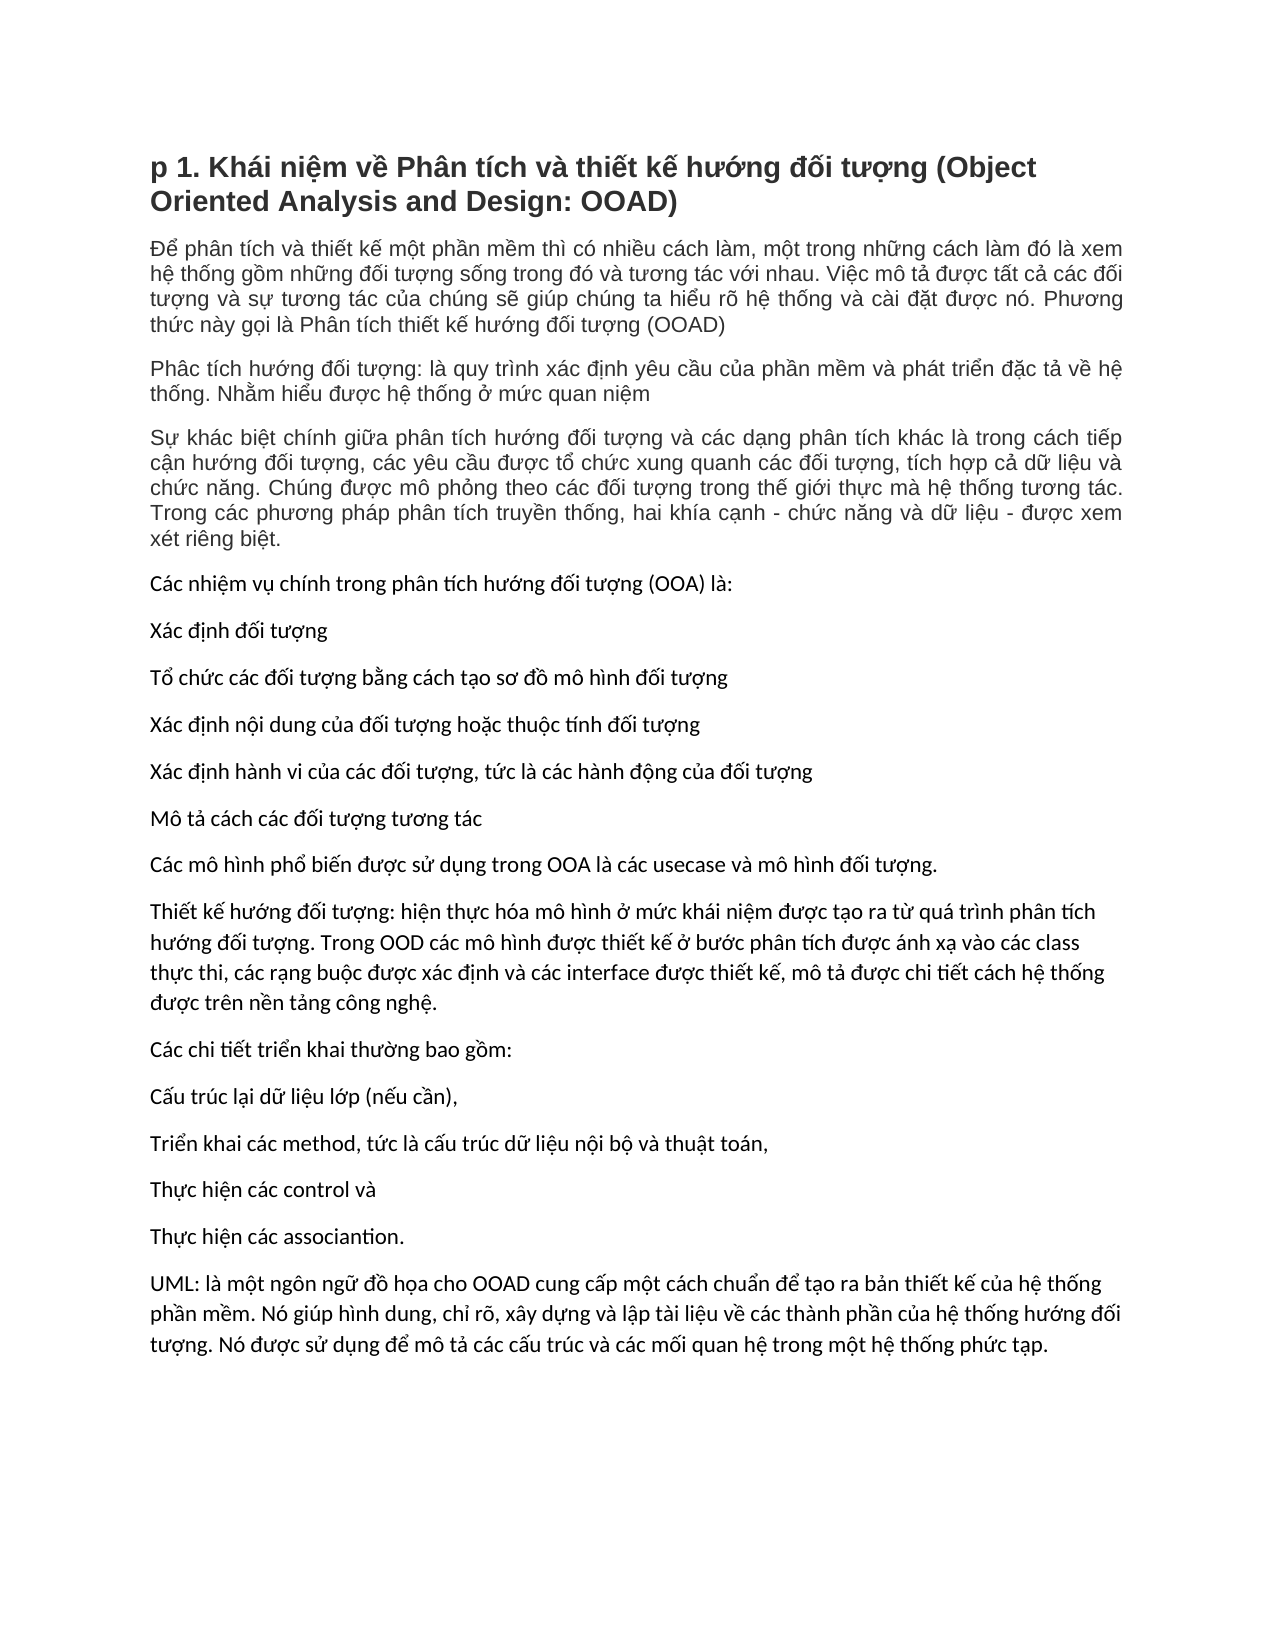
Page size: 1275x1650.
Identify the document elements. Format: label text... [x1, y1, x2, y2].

text Tổ chức các đối tượng bằng cách tạo sơ đồ mô hình đối tượng [150, 663, 1125, 691]
text Thực hiện các associantion. [150, 1222, 1125, 1251]
text Xác định hành vi của các đối tượng, tức là các hành động của đối tượng [150, 757, 1125, 785]
text Thiết kế hướng đối tượng: hiện thực hóa mô hình ở mức khái niệm được tạo ra từ quá trình phân tích hướng đối tượng. Trong OOD các mô hình được thiết kế ở bước phân tích được ánh xạ vào các class thực thi, các rạng buộc được xác định và các interface được thiết kế, mô tả được chi tiết cách hệ thống được trên nền tảng công nghệ. [150, 897, 1125, 1016]
text UML: là một ngôn ngữ đồ họa cho OOAD cung cấp một cách chuẩn để tạo ra bản thiết kế của hệ thống phần mềm. Nó giúp hình dung, chỉ rõ, xây dựng và lập tài liệu về các thành phần của hệ thống hướng đối tượng. Nó được sử dụng để mô tả các cấu trúc và các mối quan hệ trong một hệ thống phức tạp. [150, 1269, 1125, 1358]
text Triển khai các method, tức là cấu trúc dữ liệu nội bộ và thuật toán, [150, 1129, 1125, 1157]
text Thực hiện các control và [150, 1176, 1125, 1204]
text Mô tả cách các đối tượng tương tác [150, 804, 1125, 832]
text Các mô hình phổ biến được sử dụng trong OOA là các usecase và mô hình đối tượng. [150, 851, 1125, 879]
text Các chi tiết triển khai thường bao gồm: [150, 1035, 1125, 1063]
text Cấu trúc lại dữ liệu lớp (nếu cần), [150, 1082, 1125, 1110]
text Các nhiệm vụ chính trong phân tích hướng đối tượng (OOA) là: [150, 569, 1125, 597]
text p 1. Khái niệm về Phân tích và thiết kế hướng đối tượng (Object Oriented Analysis and Design: OOAD) [150, 150, 1125, 217]
text Xác định nội dung của đối tượng hoặc thuộc tính đối tượng [150, 710, 1125, 738]
text Xác định đối tượng [150, 616, 1125, 644]
text Phâc tích hướng đối tượng: là quy trình xác định yêu cầu của phần mềm và phát triển đặc tả về hệ thống. Nhằm hiểu được hệ thống ở mức quan niệm [150, 355, 1125, 406]
text Để phân tích và thiết kế một phần mềm thì có nhiều cách làm, một trong những cách làm đó là xem hệ thống gồm những đối tượng sống trong đó và tương tác với nhau. Việc mô tả được tất cả các đối tượng và sự tương tác của chúng sẽ giúp chúng ta hiểu rõ hệ thống và cài đặt được nó. Phương thức này gọi là Phân tích thiết kế hướng đối tượng (OOAD) [150, 236, 1125, 337]
text Sự khác biệt chính giữa phân tích hướng đối tượng và các dạng phân tích khác là trong cách tiếp cận hướng đối tượng, các yêu cầu được tổ chức xung quanh các đối tượng, tích hợp cả dữ liệu và chức năng. Chúng được mô phỏng theo các đối tượng trong thế giới thực mà hệ thống tương tác. Trong các phương pháp phân tích truyền thống, hai khía cạnh - chức năng và dữ liệu - được xem xét riêng biệt. [150, 424, 1125, 551]
